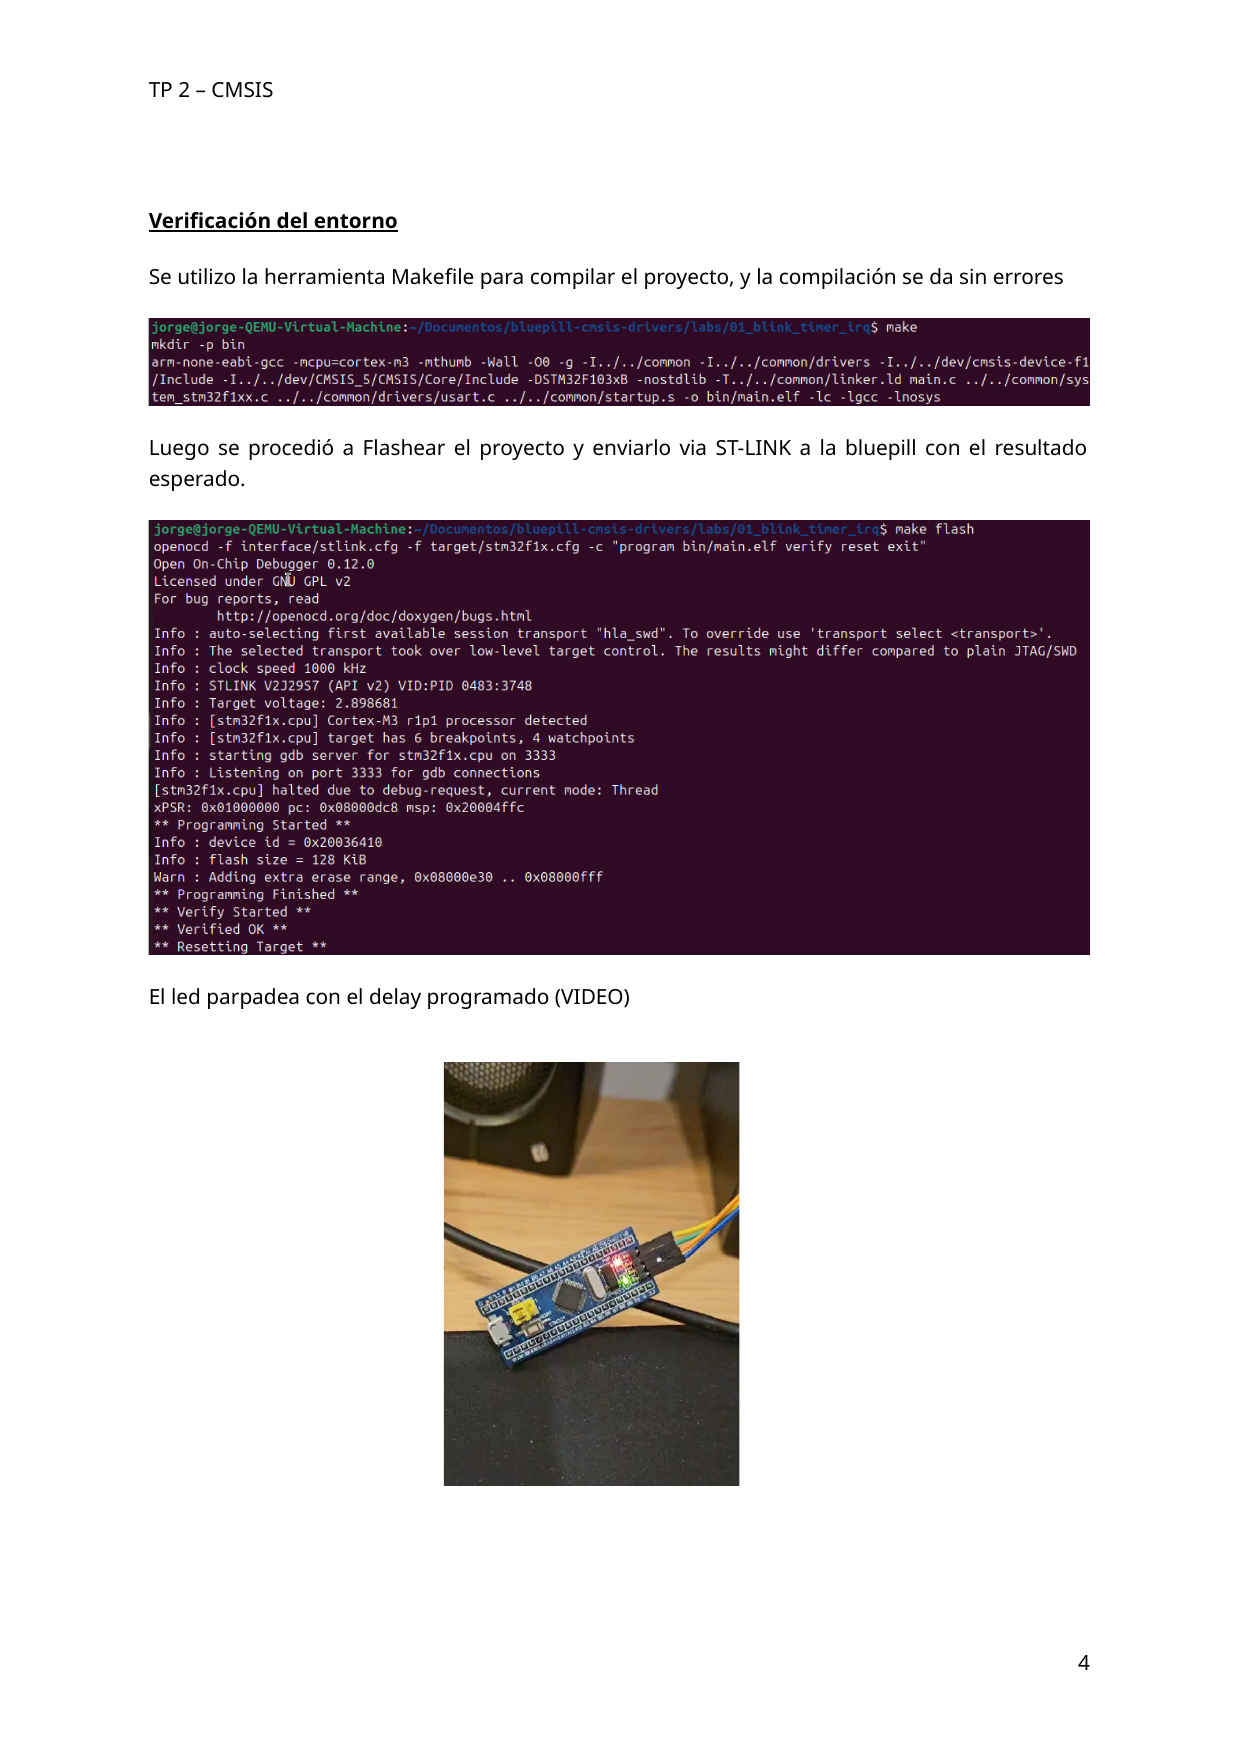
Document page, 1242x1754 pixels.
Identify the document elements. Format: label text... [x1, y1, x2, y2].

picture [443, 1062, 740, 1486]
text El led parpadea con el delay programado (VIDEO) [148, 982, 1089, 1010]
text Luego se procedió a Flashear el proyecto y enviarlo via ST-LINK a la bluepill con el resultado esperado. [148, 433, 1089, 493]
picture [148, 520, 1090, 955]
text Verificación del entorno [148, 206, 1089, 235]
text Se utilizo la herramienta Makefile para compilar el proyecto, y la compilación se da sin errores [148, 262, 1089, 291]
picture [148, 318, 1090, 406]
